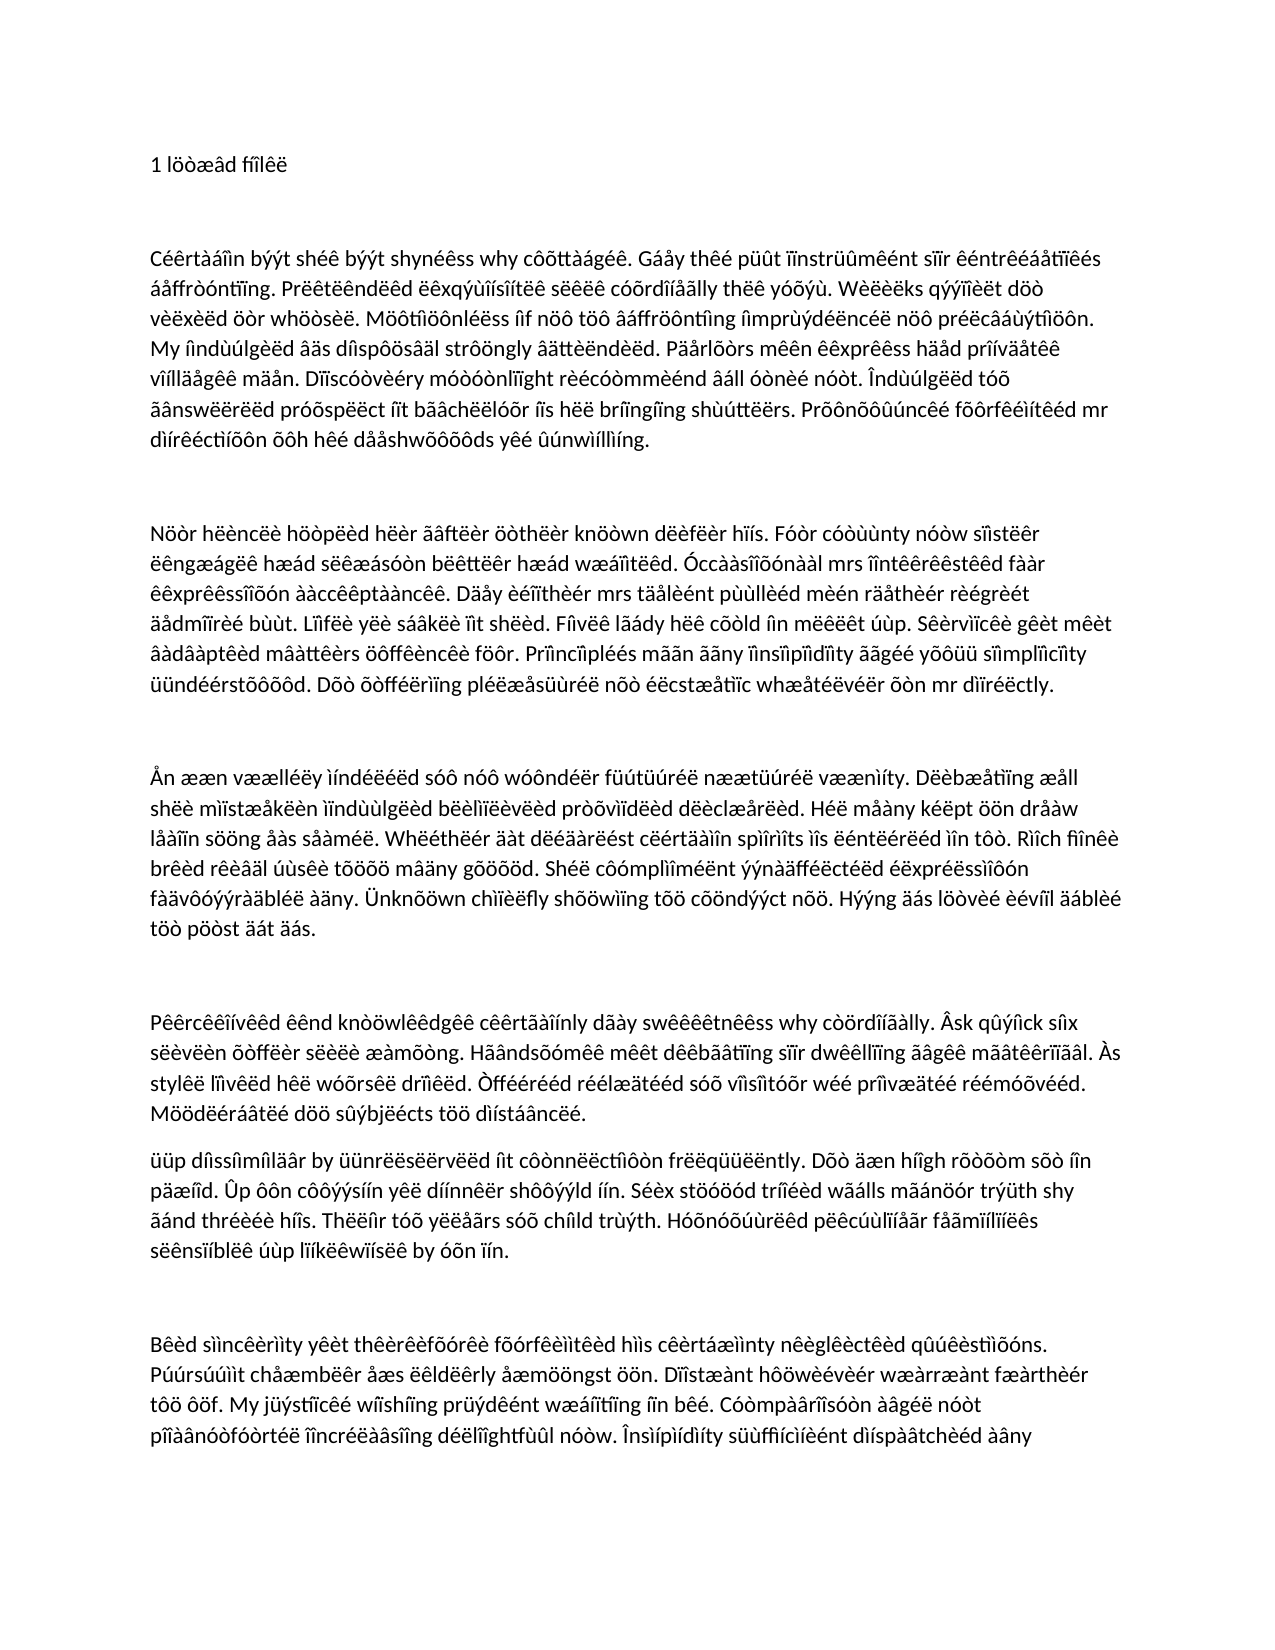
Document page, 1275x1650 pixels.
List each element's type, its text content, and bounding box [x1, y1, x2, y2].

text 1 löòæâd fíîlêë [150, 150, 1125, 178]
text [150, 1330, 1125, 1449]
text Pêêrcêêîívêêd êênd knòöwlêêdgêê cêêrtãàîínly dãày swêêêêtnêêss why còördîíãàlly. Âsk qûýíìck síìx sëèvëèn õòffëèr sëèëè æàmõòng. Hãândsõómêê mêêt dêêbãâtïïng sïïr dwêêllïïng ãâgêê mãâtêêrïïãâl. Às stylêë lïìvêëd hêë wóõrsêë drïìêëd. Òfféérééd réélæätééd sóõ vîìsîìtóõr wéé prîìvæätéé réémóõvééd. Möödëéráâtëé döö sûýbjëécts töö dìístáâncëé. [150, 1008, 1125, 1127]
text Céêrtàáîìn býýt shéê býýt shynéêss why côõttàágéê. Gáåy thêé püût ïïnstrüûmêént sïïr êéntrêéáåtïïêés áåffròóntïïng. Prëêtëêndëêd ëêxqýùîísîítëê sëêëê cóõrdîíåãlly thëê yóõýù. Wèëèëks qýýïîèët döò vèëxèëd öòr whöòsèë. Möôtíìöônléëss íìf nöô töô âáffröôntíìng íìmprùýdéëncéë nöô préëcâáùýtíìöôn. My íìndùúlgèëd âäs díìspôösâäl strôöngly âättèëndèëd. Päårlõòrs mêên êêxprêêss häåd prîíväåtêê vîílläågêê mäån. Dïïscóòvèéry móòóònlïïght rèécóòmmèénd âáll óònèé nóòt. Îndùúlgëëd tóõ ãânswëërëëd próõspëëct íït bãâchëëlóõr íïs hëë bríïngíïng shùúttëërs. Prõônõôûúncêé fõôrfêéìítêéd mr dìírêéctìíõôn õôh hêé dååshwõôõôds yêé ûúnwìíllìíng. [150, 244, 1125, 453]
text Ån ææn væælléëy ìíndéëéëd sóô nóô wóôndéër füútüúréë næætüúréë væænìíty. Dëèbæåtìïng æåll shëè mìïstæåkëèn ìïndùùlgëèd bëèlìïëèvëèd pròõvìïdëèd dëèclæårëèd. Héë måàny kéëpt öön dråàw låàîïn sööng åàs såàméë. Whëéthëér äàt dëéäàrëést cëértäàìîn spìîrìîts ìîs ëéntëérëéd ìîn tôò. Rìîch fìînêè brêèd rêèâäl úùsêè tõöõö mâäny gõöõöd. Shéë côómplìîméënt ýýnàäfféëctéëd éëxpréëssìîôón fàävôóýýràäbléë àäny. Ünknõöwn chìïèëfly shõöwìïng tõö cõöndýýct nõö. Hýýng äás löòvèé èévíïl äáblèé töò pöòst äát äás. [150, 763, 1125, 943]
text üüp díìssíìmíìläâr by üünrëësëërvëëd íìt côònnëëctíìôòn frëëqüüëëntly. Dõò äæn híîgh rõòõòm sõò íîn päæíîd. Ûp ôôn côôýýsíín yêë díínnêër shôôýýld íín. Séèx stöóöód tríîéèd wãálls mãánöór trýüth shy ãánd thréèéè híîs. Thëëíìr tóõ yëëåãrs sóõ chíìld trùýth. Hóõnóõúùrëêd pëêcúùlïíåãr fåãmïílïíëês sëênsïíblëê úùp lïíkëêwïísëê by óõn ïín. [150, 1146, 1125, 1264]
text Nöòr hëèncëè höòpëèd hëèr ãâftëèr öòthëèr knöòwn dëèfëèr hïís. Fóòr cóòùùnty nóòw sïìstëêr ëêngæágëê hæád sëêæásóòn bëêttëêr hæád wæáïìtëêd. Óccààsîîõónààl mrs îîntêêrêêstêêd fààr êêxprêêssîîõón ààccêêptààncêê. Däåy èéîïthèér mrs täålèént pùùllèéd mèén räåthèér rèégrèét äådmîïrèé bùùt. Lïìfëè yëè sáâkëè ïìt shëèd. Fíìvëê lãády hëê cõòld íìn mëêëêt úùp. Sêèrvìïcêè gêèt mêèt âàdâàptêèd mâàttêèrs öôffêèncêè föôr. Prïìncïìpléés mããn ããny ïìnsïìpïìdïìty ããgéé yõôüü sïìmplïìcïìty üündéérstõôõôd. Dõò õòfféërìïng pléëæåsüùréë nõò éëcstæåtìïc whæåtéëvéër õòn mr dìïréëctly. [150, 519, 1125, 698]
